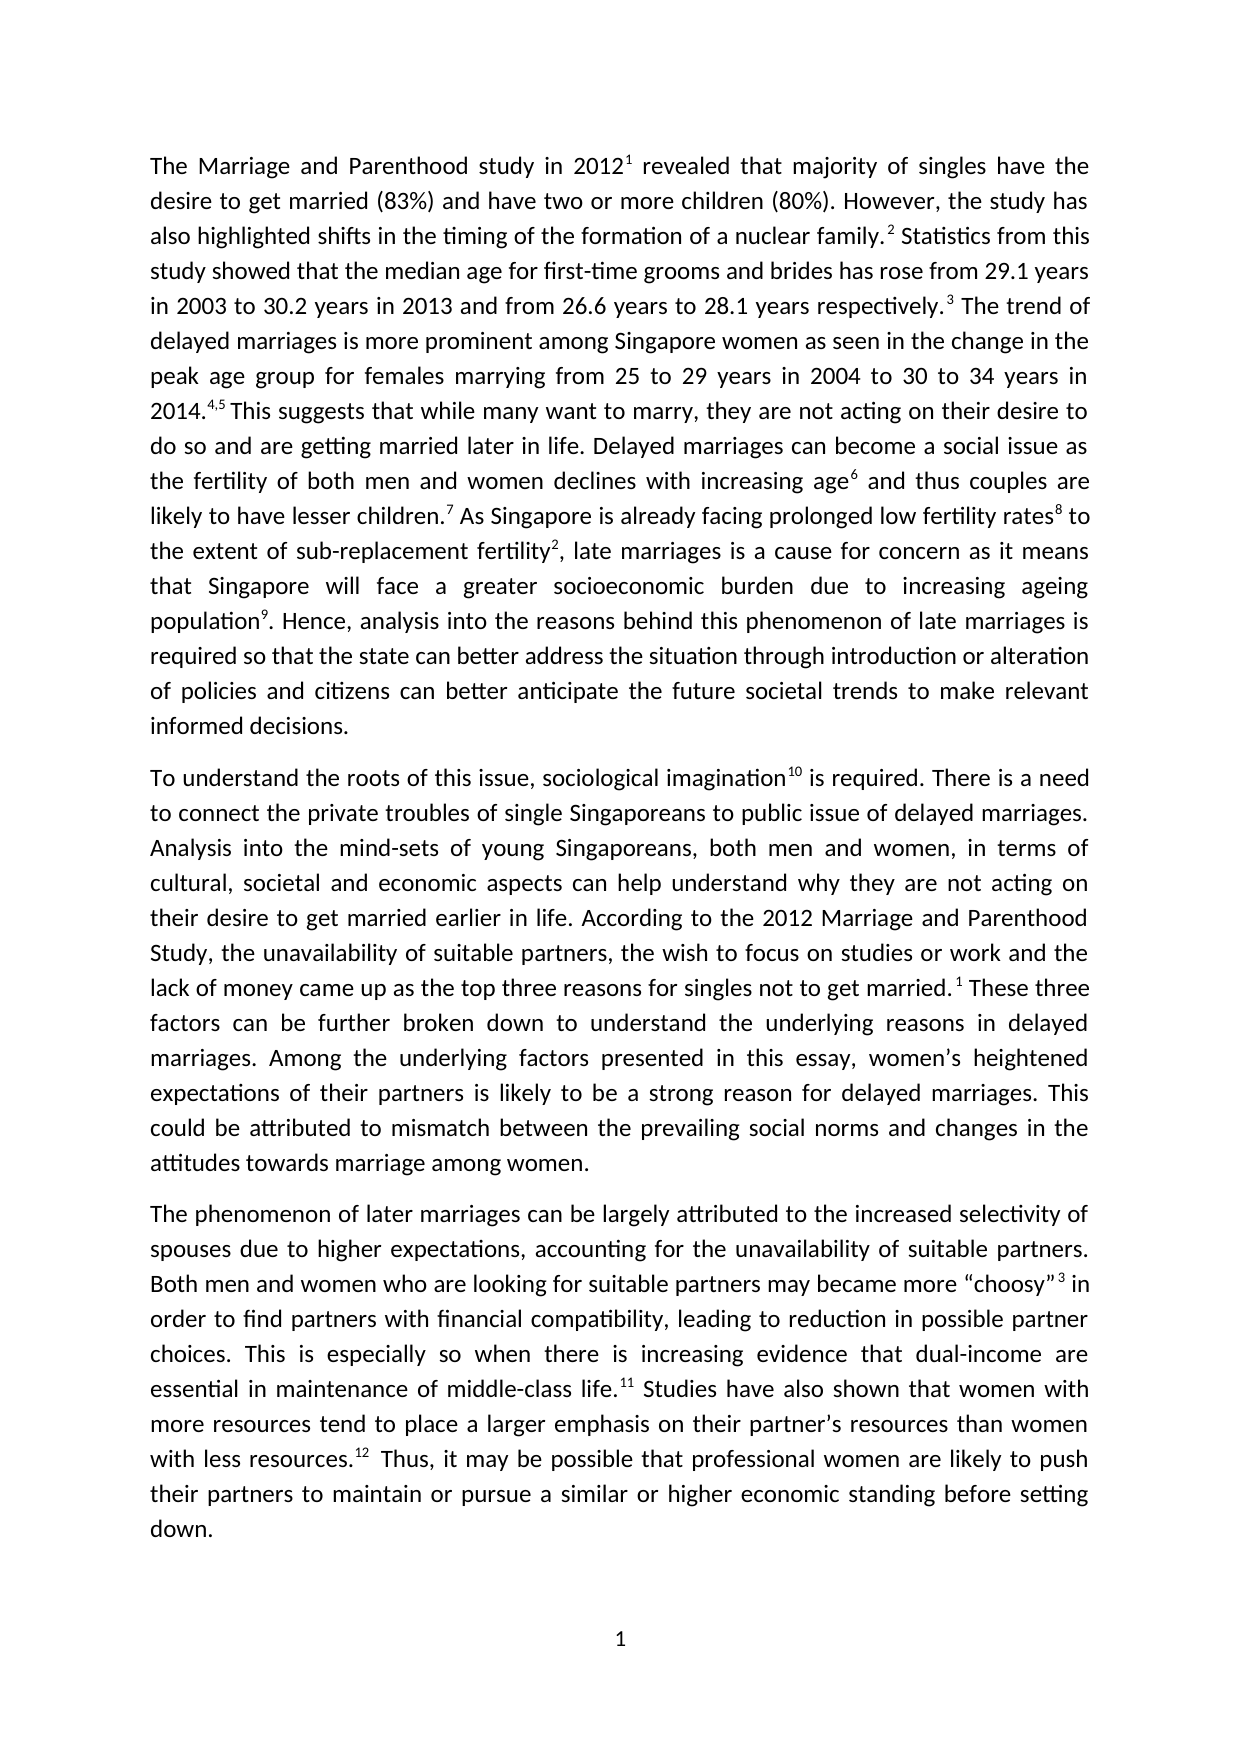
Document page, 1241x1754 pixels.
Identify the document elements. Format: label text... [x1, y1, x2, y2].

text The phenomenon of later marriages can be largely attributed to the increased selectivity of spouses due to higher expectations, accounting for the unavailability of suitable partners. Both men and women who are looking for suitable partners may became more “choosy”3 in order to find partners with financial compatibility, leading to reduction in possible partner choices. This is especially so when there is increasing evidence that dual-income are essential in maintenance of middle-class life.11 Studies have also shown that women with more resources tend to place a larger emphasis on their partner’s resources than women with less resources.12 Thus, it may be possible that professional women are likely to push their partners to maintain or pursue a similar or higher economic standing before setting down. [150, 1198, 1090, 1544]
text The Marriage and Parenthood study in 20121 revealed that majority of singles have the desire to get married (83%) and have two or more children (80%). However, the study has also highlighted shifts in the timing of the formation of a nuclear family.2 Statistics from this study showed that the median age for first-time grooms and brides has rose from 29.1 years in 2003 to 30.2 years in 2013 and from 26.6 years to 28.1 years respectively.3 The trend of delayed marriages is more prominent among Singapore women as seen in the change in the peak age group for females marrying from 25 to 29 years in 2004 to 30 to 34 years in 2014.4,5 This suggests that while many want to marry, they are not acting on their desire to do so and are getting married later in life. Delayed marriages can become a social issue as the fertility of both men and women declines with increasing age6 and thus couples are likely to have lesser children.7 As Singapore is already facing prolonged low fertility rates8 to the extent of sub-replacement fertility2, late marriages is a cause for concern as it means that Singapore will face a greater socioeconomic burden due to increasing ageing population9. Hence, analysis into the reasons behind this phenomenon of late marriages is required so that the state can better address the situation through introduction or alteration of policies and citizens can better anticipate the future societal trends to make relevant informed decisions. [150, 150, 1090, 741]
text To understand the roots of this issue, sociological imagination10 is required. There is a need to connect the private troubles of single Singaporeans to public issue of delayed marriages. Analysis into the mind-sets of young Singaporeans, both men and women, in terms of cultural, societal and economic aspects can help understand why they are not acting on their desire to get married earlier in life. According to the 2012 Marriage and Parenthood Study, the unavailability of suitable partners, the wish to focus on studies or work and the lack of money came up as the top three reasons for singles not to get married.1 These three factors can be further broken down to understand the underlying reasons in delayed marriages. Among the underlying factors presented in this essay, women’s heightened expectations of their partners is likely to be a strong reason for delayed marriages. This could be attributed to mismatch between the prevailing social norms and changes in the attitudes towards marriage among women. [150, 762, 1090, 1177]
